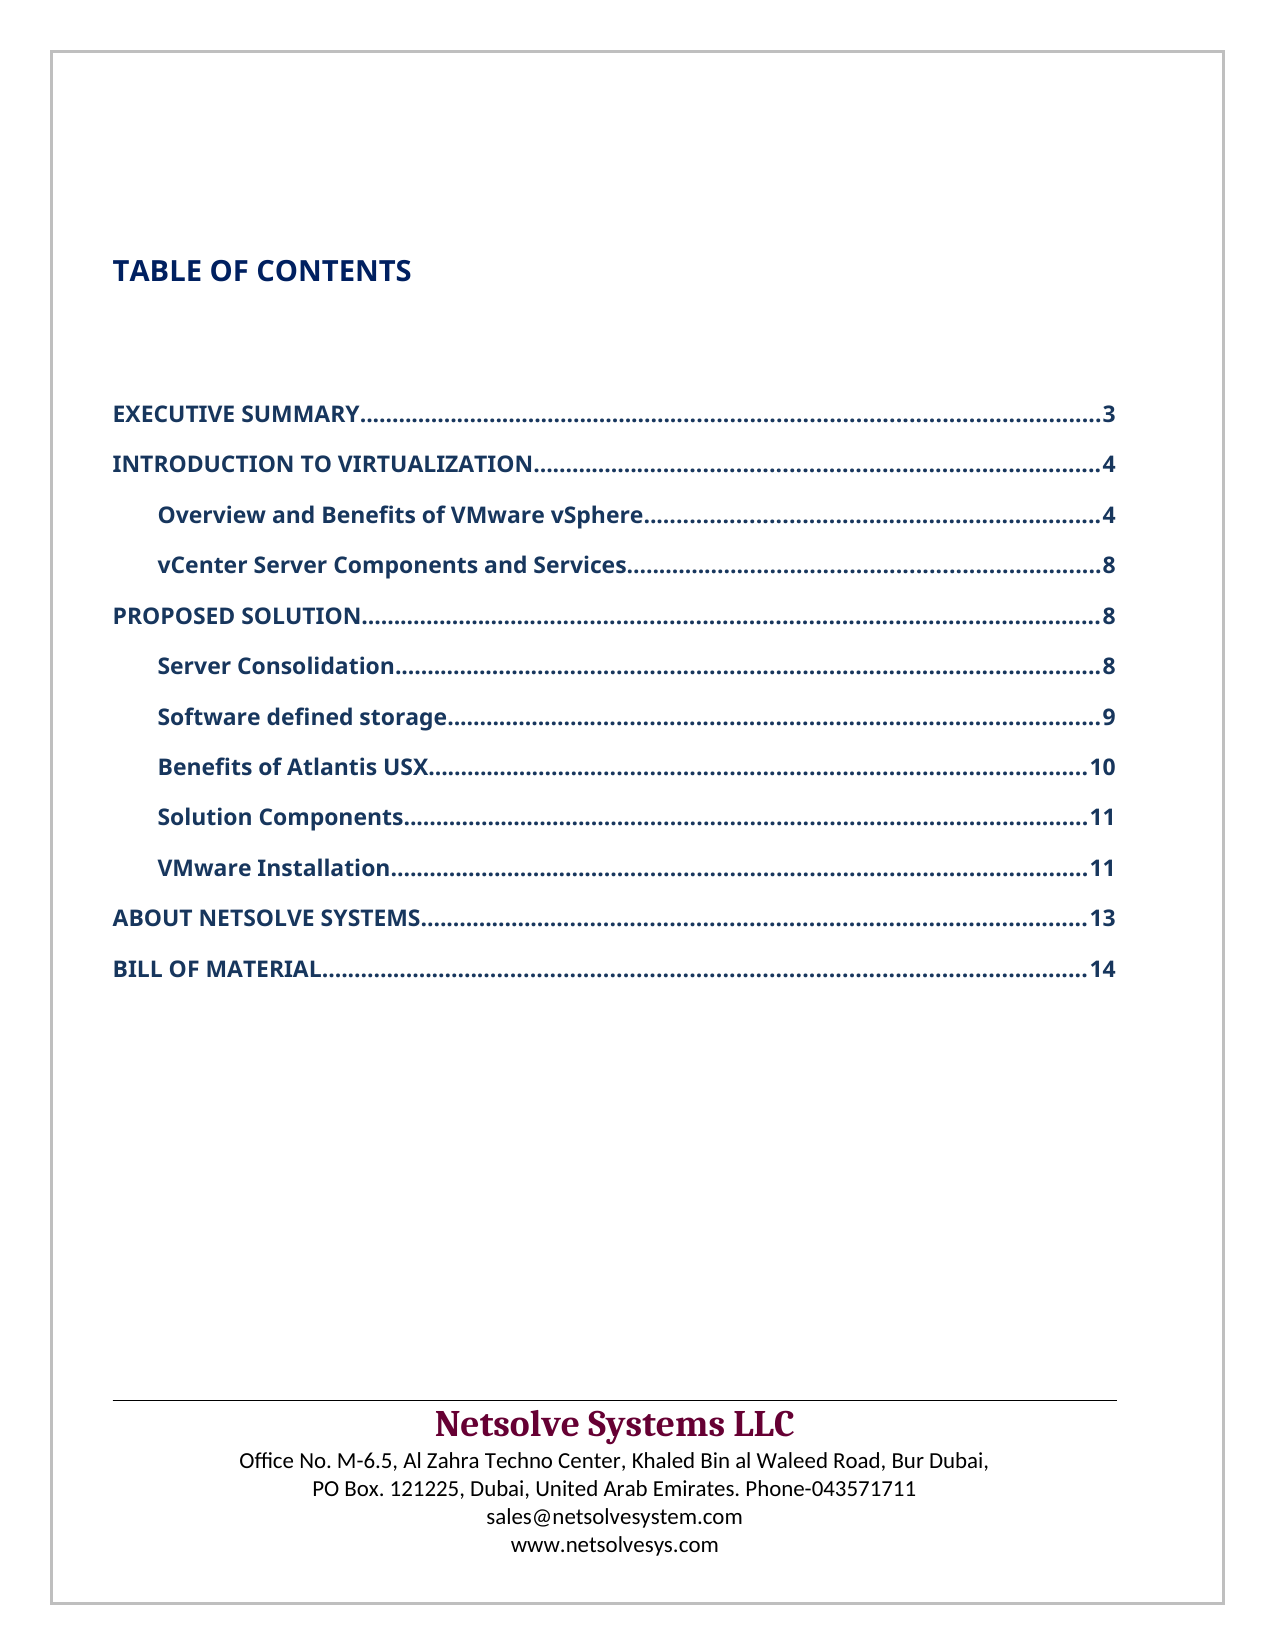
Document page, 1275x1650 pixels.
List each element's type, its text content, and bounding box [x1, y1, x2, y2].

text Software defined storage 9 [157, 700, 1117, 732]
text Overview and Benefits of VMware vSphere 4 [157, 499, 1117, 530]
text INTRODUCTION TO VIRTUALIZATION 4 [112, 448, 1117, 479]
text PROPOSED SOLUTION 8 [112, 599, 1117, 631]
text vCenter Server Components and Services 8 [157, 549, 1117, 580]
text Benefits of Atlantis USX 10 [157, 751, 1117, 782]
text VMware Installation 11 [157, 852, 1117, 883]
text Solution Components 11 [157, 801, 1117, 832]
text BILL OF MATERIAL 14 [112, 952, 1117, 984]
subtitle TABLE OF CONTENTS [112, 250, 1117, 290]
text EXECUTIVE SUMMARY 3 [112, 398, 1117, 429]
text ABOUT NETSOLVE SYSTEMS 13 [112, 902, 1117, 933]
text Server Consolidation 8 [157, 650, 1117, 681]
